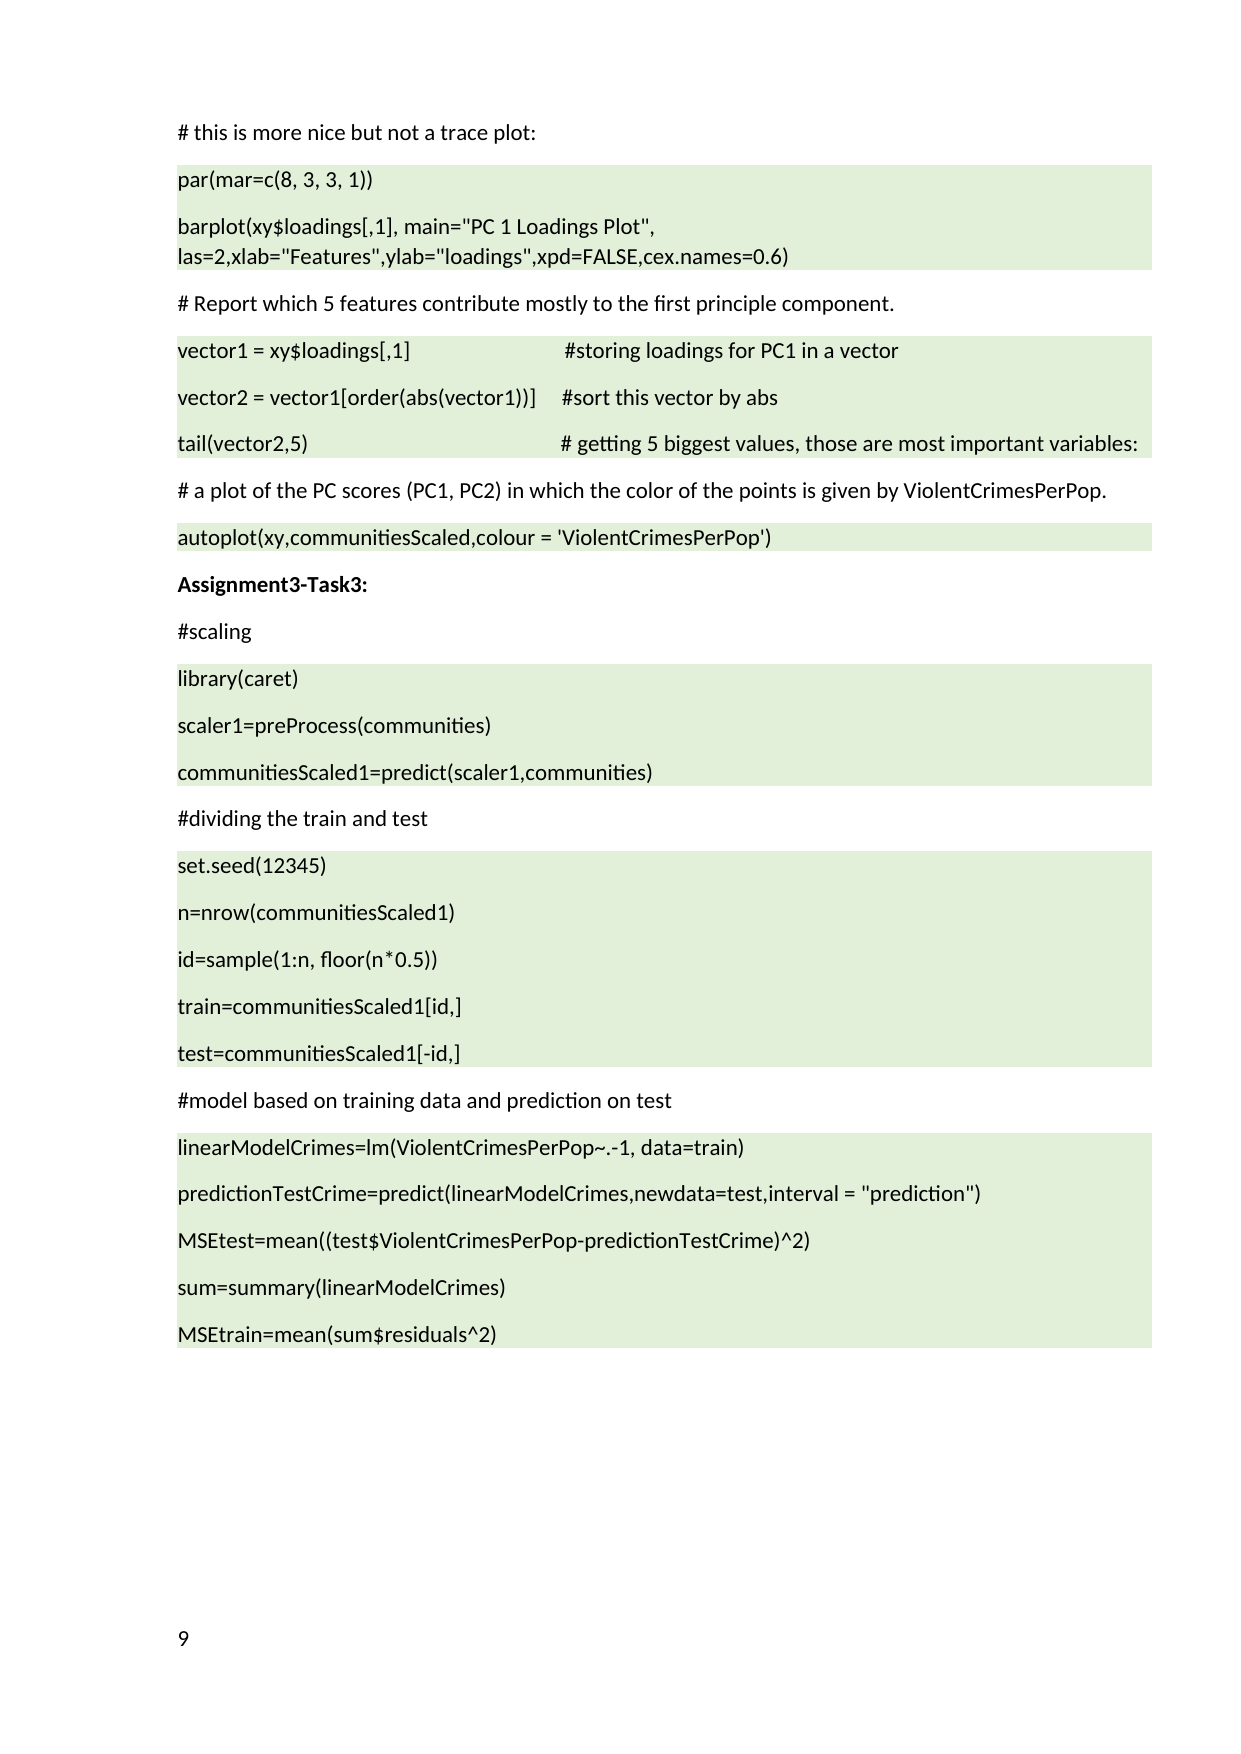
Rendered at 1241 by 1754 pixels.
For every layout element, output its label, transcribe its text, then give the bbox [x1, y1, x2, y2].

text tail(vector2,5) # getting 5 biggest values, those are most important variables: [177, 429, 1152, 458]
text predictionTestCrime=predict(linearModelCrimes,newdata=test,interval = "prediction") [177, 1179, 1152, 1208]
text #model based on training data and prediction on test [177, 1086, 1152, 1114]
text # this is more nice but not a trace plot: [177, 118, 1152, 146]
text # a plot of the PC scores (PC1, PC2) in which the color of the points is given by ViolentCrimesPerPop. [177, 476, 1152, 504]
text scaler1=preProcess(communities) [177, 711, 1152, 739]
text vector2 = vector1[order(abs(vector1))] #sort this vector by abs [177, 383, 1152, 411]
text #dividing the train and test [177, 804, 1152, 833]
text library(caret) [177, 664, 1152, 692]
text Assignment3-Task3: [177, 570, 1152, 598]
text n=nrow(communitiesScaled1) [177, 898, 1152, 926]
text linearModelCrimes=lm(ViolentCrimesPerPop~.-1, data=train) [177, 1133, 1152, 1161]
text MSEtest=mean((test$ViolentCrimesPerPop-predictionTestCrime)^2) [177, 1226, 1152, 1254]
text sum=summary(linearModelCrimes) [177, 1273, 1152, 1301]
text vector1 = xy$loadings[,1] #storing loadings for PC1 in a vector [177, 336, 1152, 364]
text communitiesScaled1=predict(scaler1,communities) [177, 758, 1152, 786]
text # Report which 5 features contribute mostly to the first principle component. [177, 289, 1152, 317]
text set.seed(12345) [177, 851, 1152, 879]
text test=communitiesScaled1[-id,] [177, 1039, 1152, 1067]
text train=communitiesScaled1[id,] [177, 992, 1152, 1020]
text id=sample(1:n, floor(n*0.5)) [177, 945, 1152, 973]
text par(mar=c(8, 3, 3, 1)) [177, 165, 1152, 193]
text MSEtrain=mean(sum$residuals^2) [177, 1320, 1152, 1348]
text barplot(xy$loadings[,1], main="PC 1 Loadings Plot", las=2,xlab="Features",ylab="loadings",xpd=FALSE,cex.names=0.6) [177, 212, 1152, 270]
text autoplot(xy,communitiesScaled,colour = 'ViolentCrimesPerPop') [177, 523, 1152, 551]
text #scaling [177, 617, 1152, 645]
